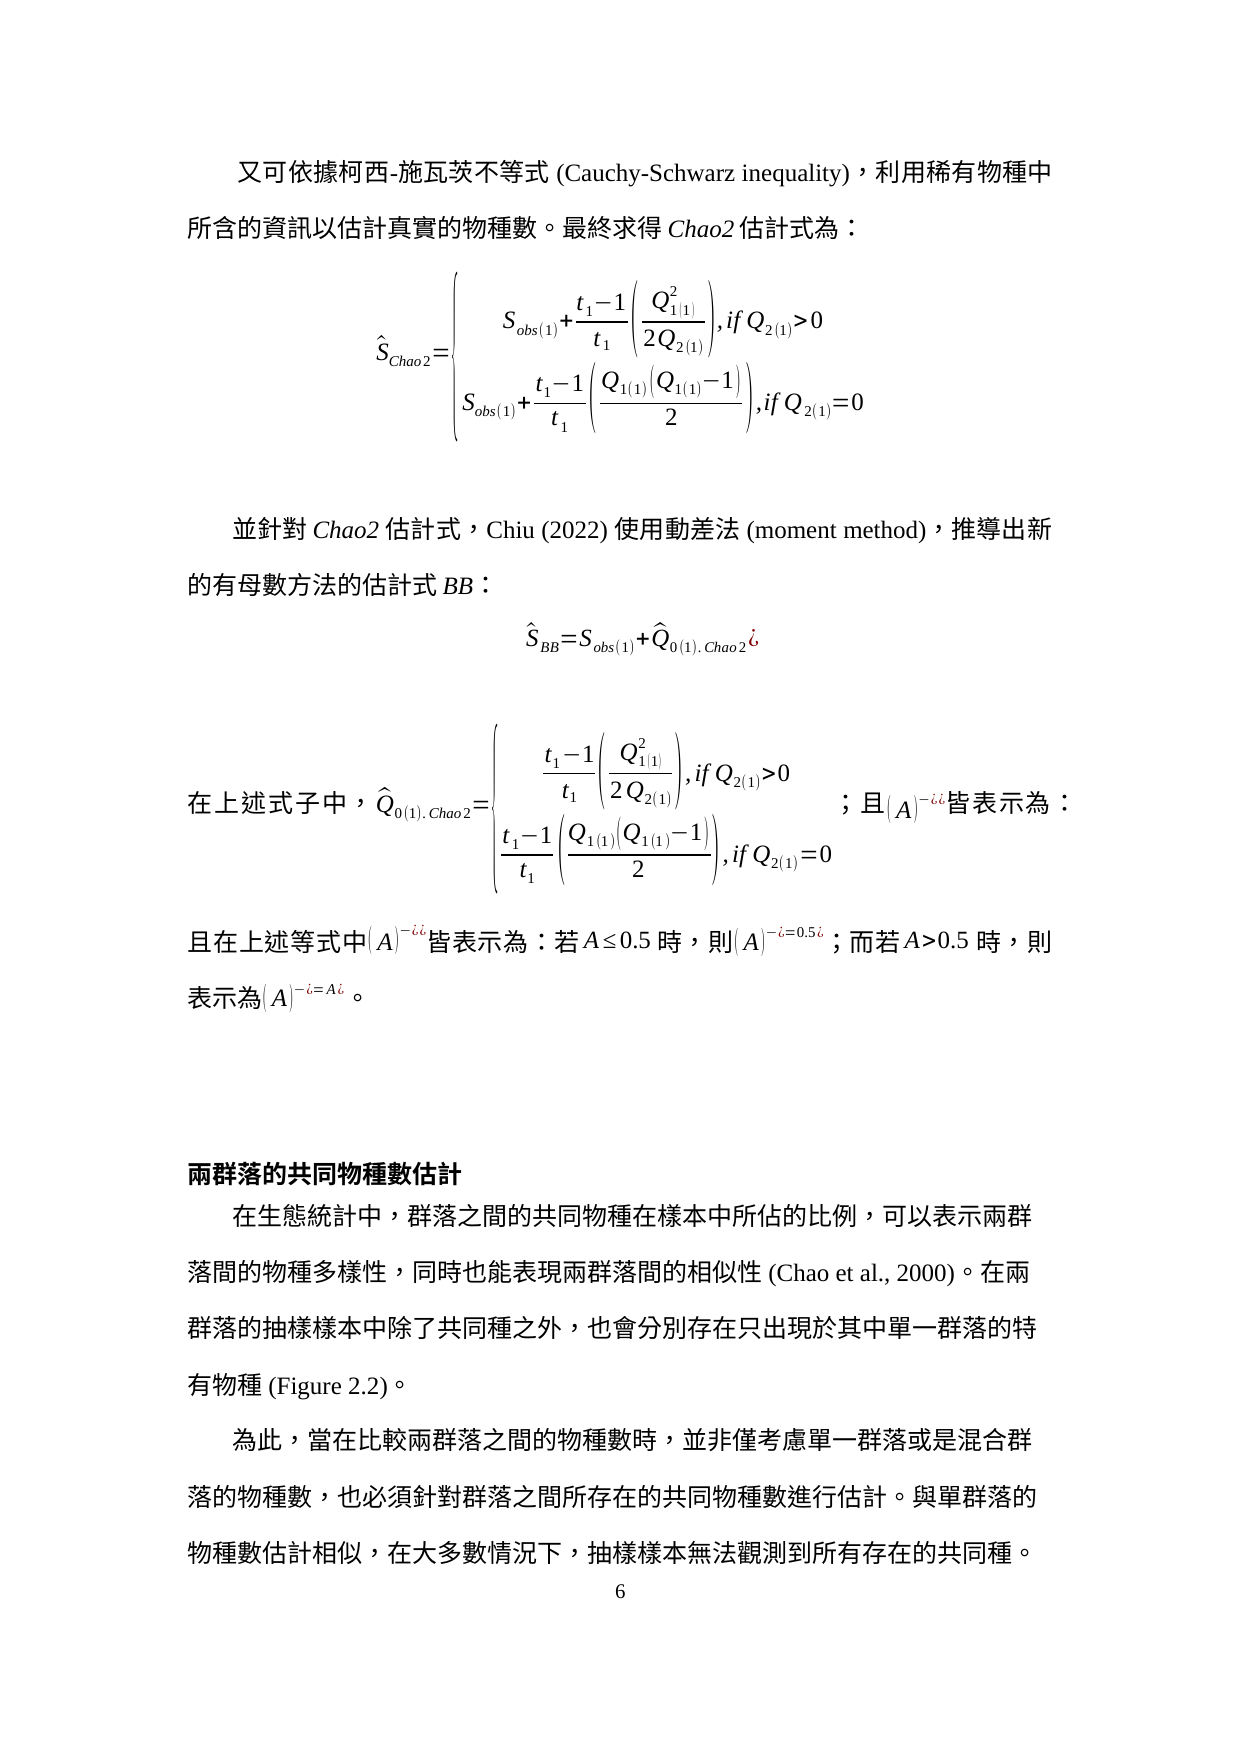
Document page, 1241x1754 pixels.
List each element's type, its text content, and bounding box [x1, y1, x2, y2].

text 並針對Chao2 估計式，Chiu (2022) 使用動差法 (moment method)，推導出新的有母數方法的估計式BB： [187, 509, 1053, 602]
text 在生態統計中，群落之間的共同物種在樣本中所佔的比例，可以表示兩群落間的物種多樣性，同時也能表現兩群落間的相似性 (Chao et al., 2000)。在兩群落的抽樣樣本中除了共同種之外，也會分別存在只出現於其中單一群落的特有物種 (Figure 2.2)。 [187, 1196, 1053, 1402]
text 在上述式子中，；且皆表示為：且在上述等式中皆表示為：若 時，則；而若 時，則表示為。 [187, 716, 1053, 1016]
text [187, 1420, 1053, 1570]
subtitle 兩群落的共同物種數估計 [187, 1154, 1053, 1192]
text 又可依據柯西-施瓦茨不等式 (Cauchy-Schwarz inequality)，利用稀有物種中所含的資訊以估計真實的物種數。最終求得Chao2估計式為： [187, 152, 1053, 246]
